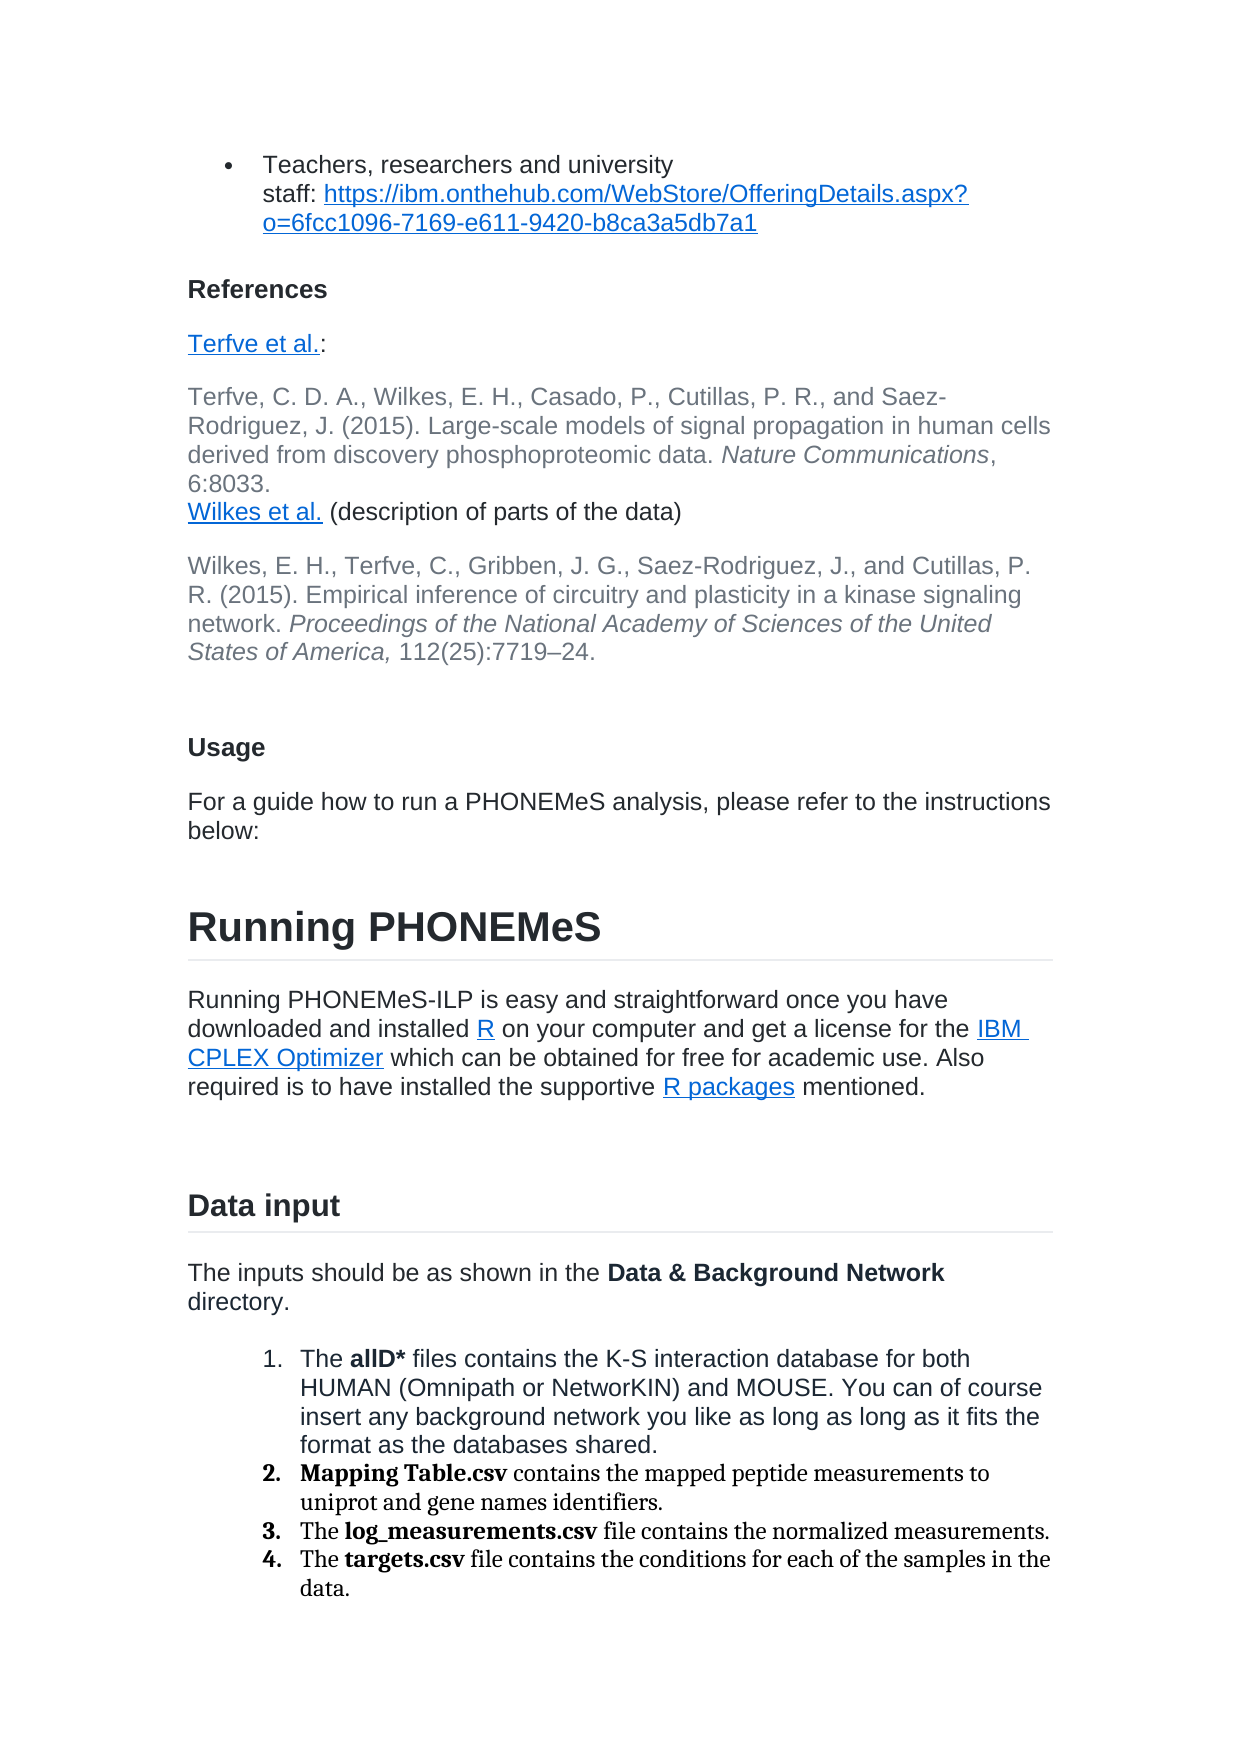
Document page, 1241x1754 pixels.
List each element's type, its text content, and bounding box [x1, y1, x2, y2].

list Teachers, researchers and university staff: https://ibm.onthehub.com/WebStore/OfferingDetails.aspx?o=6fcc1096-7169-e611-9420-b8ca3a5db7a1 [225, 150, 1053, 236]
list The allD* files contains the K-S interaction database for both HUMAN (Omnipath or NetworKIN) and MOUSE. You can of course insert any background network you like as long as long as it fits the format as the databases shared. [659, 1344, 1053, 1459]
text Wilkes et al. (description of parts of the data) [187, 497, 1053, 526]
text Terfve, C. D. A., Wilkes, E. H., Casado, P., Cutillas, P. R., and Saez-Rodriguez, J. (2015). Large-scale models of signal propagation in human cells derived from discovery phosphoproteomic data. Nature Communications, 6:8033. [187, 382, 1053, 497]
text Wilkes, E. H., Terfve, C., Gribben, J. G., Saez-Rodriguez, J., and Cutillas, P. R. (2015). Empirical inference of circuitry and plasticity in a kinase signaling network. Proceedings of the National Academy of Sciences of the United States of America, 112(25):7719–24. [187, 551, 1053, 666]
text For a guide how to run a PHONEMeS analysis, please refer to the instructions below: [187, 787, 1053, 845]
text Terfve et al.: [187, 329, 1053, 357]
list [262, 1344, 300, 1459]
subtitle Data input [187, 1187, 1053, 1233]
list Mapping Table.csv contains the mapped peptide measurements to uniprot and gene names identifiers. [262, 1459, 1053, 1517]
text Running PHONEMeS-ILP is easy and straightforward once you have downloaded and installed R on your computer and get a license for the IBM CPLEX Optimizer which can be obtained for free for academic use. Also required is to have installed the supportive R packages mentioned. [187, 986, 1053, 1101]
subtitle Usage [187, 732, 1053, 762]
subtitle References [187, 274, 1053, 304]
subtitle Running PHONEMeS [187, 903, 1053, 961]
list The log_measurements.csv file contains the normalized measurements. [262, 1517, 1053, 1545]
text The inputs should be as shown in the Data & Background Network directory. [187, 1258, 1053, 1315]
list The targets.csv file contains the conditions for each of the samples in the data. [262, 1545, 1053, 1603]
